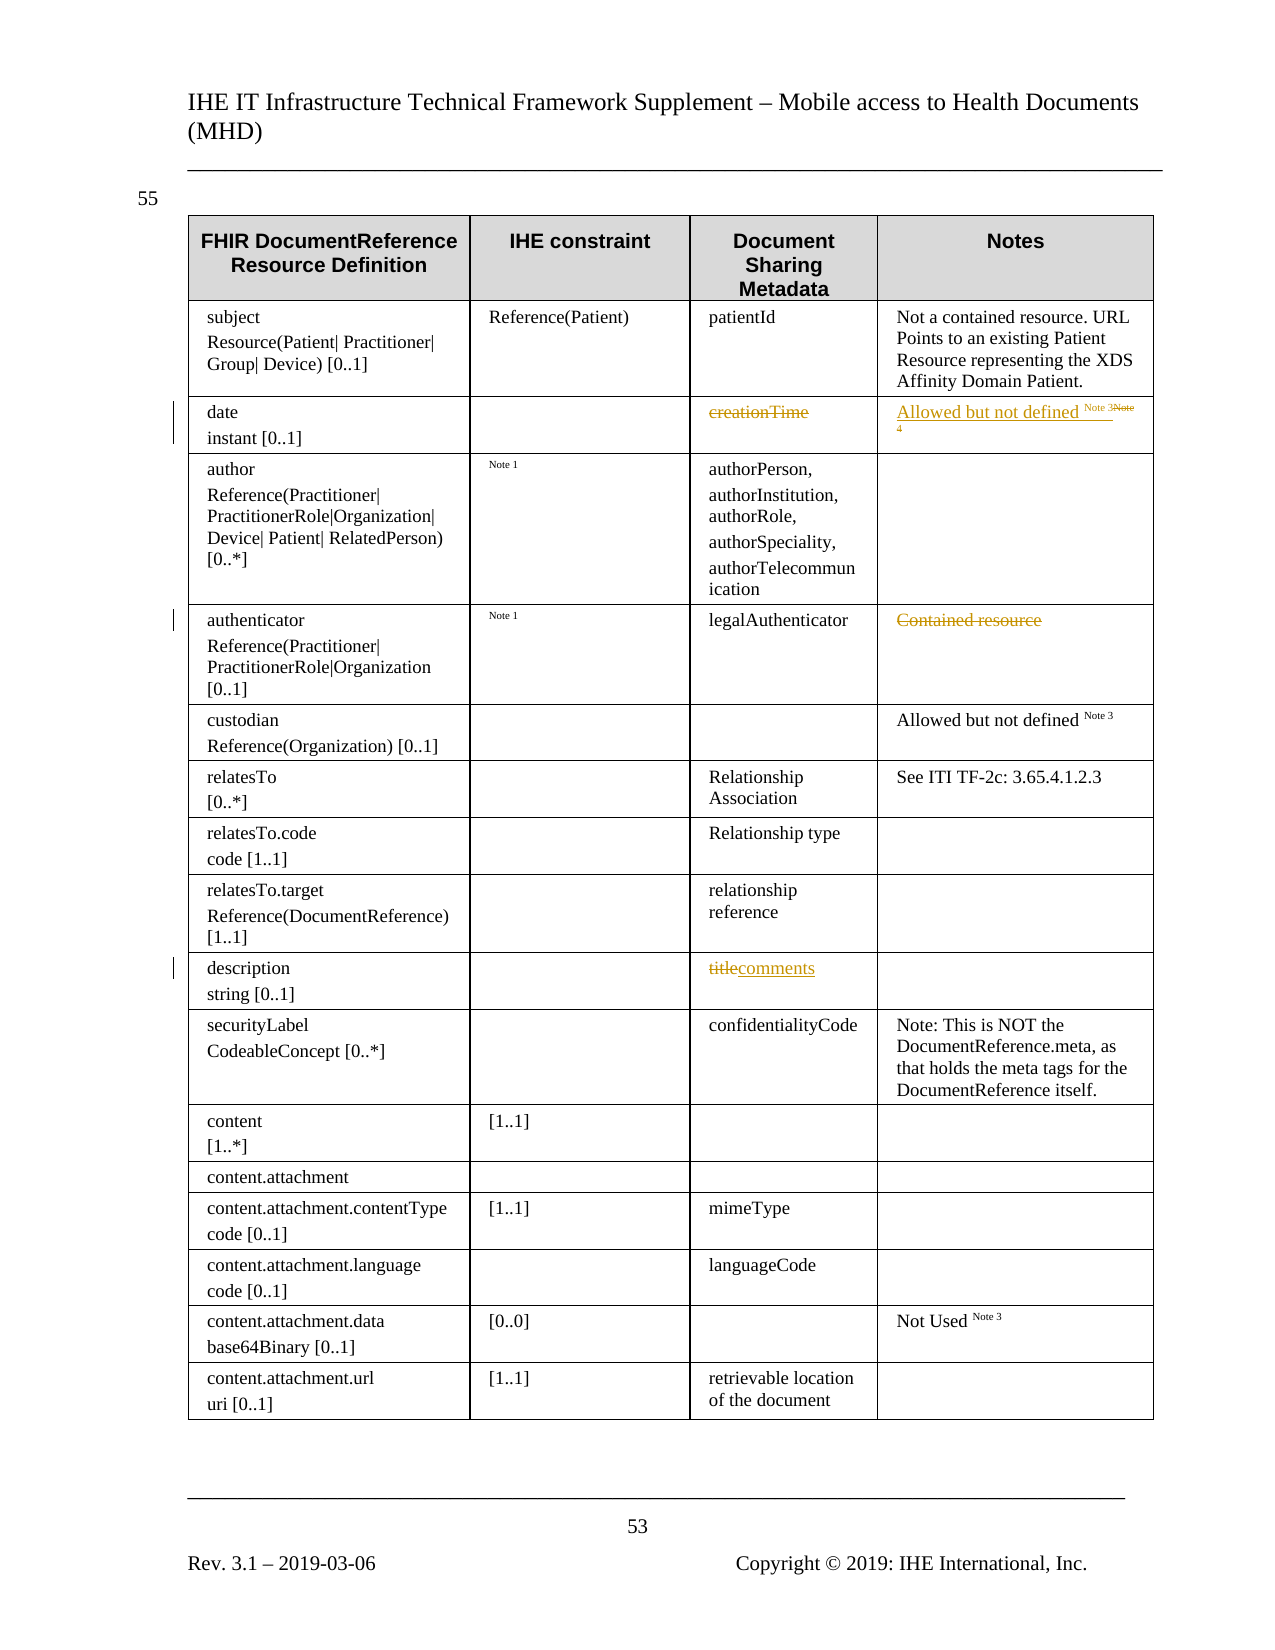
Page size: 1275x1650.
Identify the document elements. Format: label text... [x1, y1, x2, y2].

table_cell Relationship Association [691, 761, 877, 817]
table_cell [878, 1162, 1153, 1192]
table_cell [878, 818, 1153, 874]
table_cell content.attachment.language code [0..1] [189, 1250, 469, 1305]
table_cell [878, 397, 1153, 453]
table_cell [471, 875, 689, 952]
table_cell [0..0] [471, 1306, 689, 1362]
table_cell [471, 818, 689, 874]
table_cell [691, 705, 877, 760]
table_cell relatesTo.target Reference(DocumentReference) [1..1] [189, 875, 469, 952]
table_cell content.attachment [189, 1162, 469, 1192]
table_cell [878, 1105, 1153, 1161]
table_cell custodian Reference(Organization) [0..1] [189, 705, 469, 760]
table_cell [691, 1162, 877, 1192]
table_cell [471, 705, 689, 760]
table_cell [878, 454, 1153, 604]
table_cell authenticator Reference(Practitioner|PractitionerRole|Organization [0..1] [189, 605, 469, 704]
table_cell [691, 1306, 877, 1362]
table_cell Allowed but not defined Note 3 [878, 705, 1153, 760]
table_cell relatesTo.code code [1..1] [189, 818, 469, 874]
table_cell patientId [691, 301, 877, 396]
table_cell date instant [0..1] [189, 397, 469, 453]
table_cell legalAuthenticator [691, 605, 877, 704]
table_cell retrievable location of the document [691, 1363, 877, 1418]
table_cell Not Used Note 3 [878, 1306, 1153, 1362]
table_cell [878, 953, 1153, 1009]
table_cell Relationship type [691, 818, 877, 874]
table_cell content.attachment.contentType code [0..1] [189, 1193, 469, 1248]
table_cell [1..1] [471, 1363, 689, 1418]
table_header IHE constraint [471, 216, 689, 300]
table_cell author Reference(Practitioner| PractitionerRole|Organization| Device| Patient| RelatedPerson) [0..*] [189, 454, 469, 604]
table_cell [691, 953, 877, 1009]
table_header Document Sharing Metadata [691, 216, 877, 300]
table_cell Note: This is NOT the DocumentReference.meta, as that holds the meta tags for the DocumentReference itself. [878, 1010, 1153, 1104]
table_cell [878, 605, 1153, 704]
table_cell subject Resource(Patient| Practitioner| Group| Device) [0..1] [189, 301, 469, 396]
table_cell confidentialityCode [691, 1010, 877, 1104]
table_cell [691, 1105, 877, 1161]
table_cell content.attachment.url uri [0..1] [189, 1363, 469, 1418]
table_cell content [1..*] [189, 1105, 469, 1161]
table_cell [1..1] [471, 1193, 689, 1248]
table_cell [691, 397, 877, 453]
table_header Notes [878, 216, 1153, 300]
table_cell [471, 1250, 689, 1305]
table_cell [471, 953, 689, 1009]
table_cell [878, 875, 1153, 952]
table_cell [471, 397, 689, 453]
table_cell [471, 1010, 689, 1104]
table_header FHIR DocumentReference Resource Definition [189, 216, 469, 300]
table_cell Reference(Patient) [471, 301, 689, 396]
table_cell [878, 1250, 1153, 1305]
table_cell languageCode [691, 1250, 877, 1305]
table_cell [878, 1363, 1153, 1418]
table_cell relatesTo [0..*] [189, 761, 469, 817]
table_cell See ITI TF-2c: 3.65.4.1.2.3 [878, 761, 1153, 817]
table_cell [1..1] [471, 1105, 689, 1161]
table_cell [471, 1162, 689, 1192]
table_cell content.attachment.data base64Binary [0..1] [189, 1306, 469, 1362]
table_cell [471, 761, 689, 817]
table_cell description string [0..1] [189, 953, 469, 1009]
table_cell Note 1 [471, 454, 689, 604]
table_cell authorPerson, authorInstitution, authorRole, authorSpeciality, authorTelecommunication [691, 454, 877, 604]
table_cell mimeType [691, 1193, 877, 1248]
table_cell Not a contained resource. URL Points to an existing Patient Resource representing the XDS Affinity Domain Patient. [878, 301, 1153, 396]
table_cell Note 1 [471, 605, 689, 704]
table_cell relationship reference [691, 875, 877, 952]
table_cell [878, 1193, 1153, 1248]
table_cell securityLabel CodeableConcept [0..*] [189, 1010, 469, 1104]
